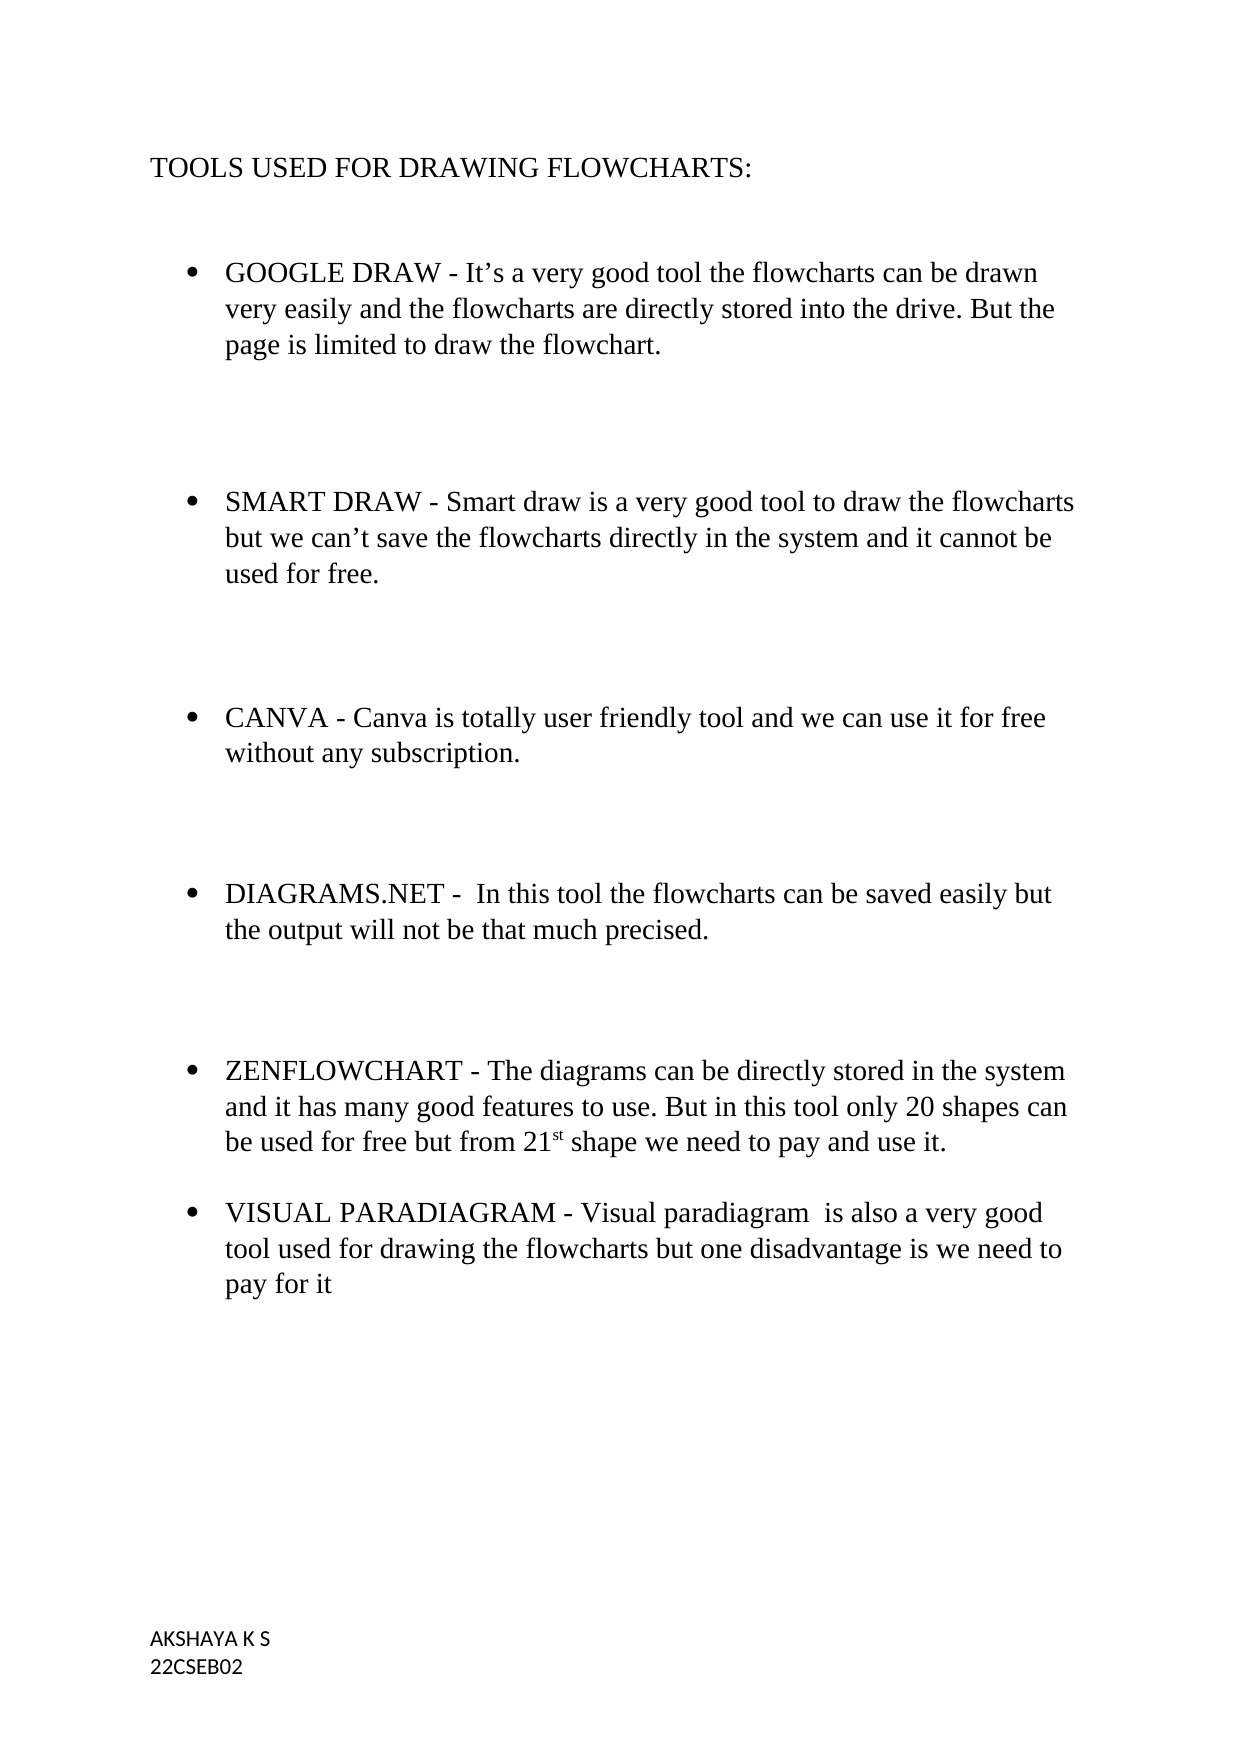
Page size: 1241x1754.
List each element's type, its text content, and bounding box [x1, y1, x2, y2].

list DIAGRAMS.NET - In this tool the flowcharts can be saved easily but the output will not be that much precised. [187, 876, 1090, 946]
text TOOLS USED FOR DRAWING FLOWCHARTS: [150, 150, 1090, 183]
list CANVA - Canva is totally user friendly tool and we can use it for free without any subscription. [187, 700, 1090, 769]
list GOOGLE DRAW - It’s a very good tool the flowcharts can be drawn very easily and the flowcharts are directly stored into the drive. But the page is limited to draw the flowchart. [187, 256, 1090, 360]
list VISUAL PARADIAGRAM - Visual paradiagram is also a very good tool used for drawing the flowcharts but one disadvantage is we need to pay for it [187, 1195, 1090, 1300]
list ZENFLOWCHART - The diagrams can be directly stored in the system and it has many good features to use. But in this tool only 20 shapes can be used for free but from 21st shape we need to pay and use it. [187, 1053, 1090, 1158]
list SMART DRAW - Smart draw is a very good tool to draw the flowcharts but we can’t save the flowcharts directly in the system and it cannot be used for free. [187, 484, 1090, 589]
